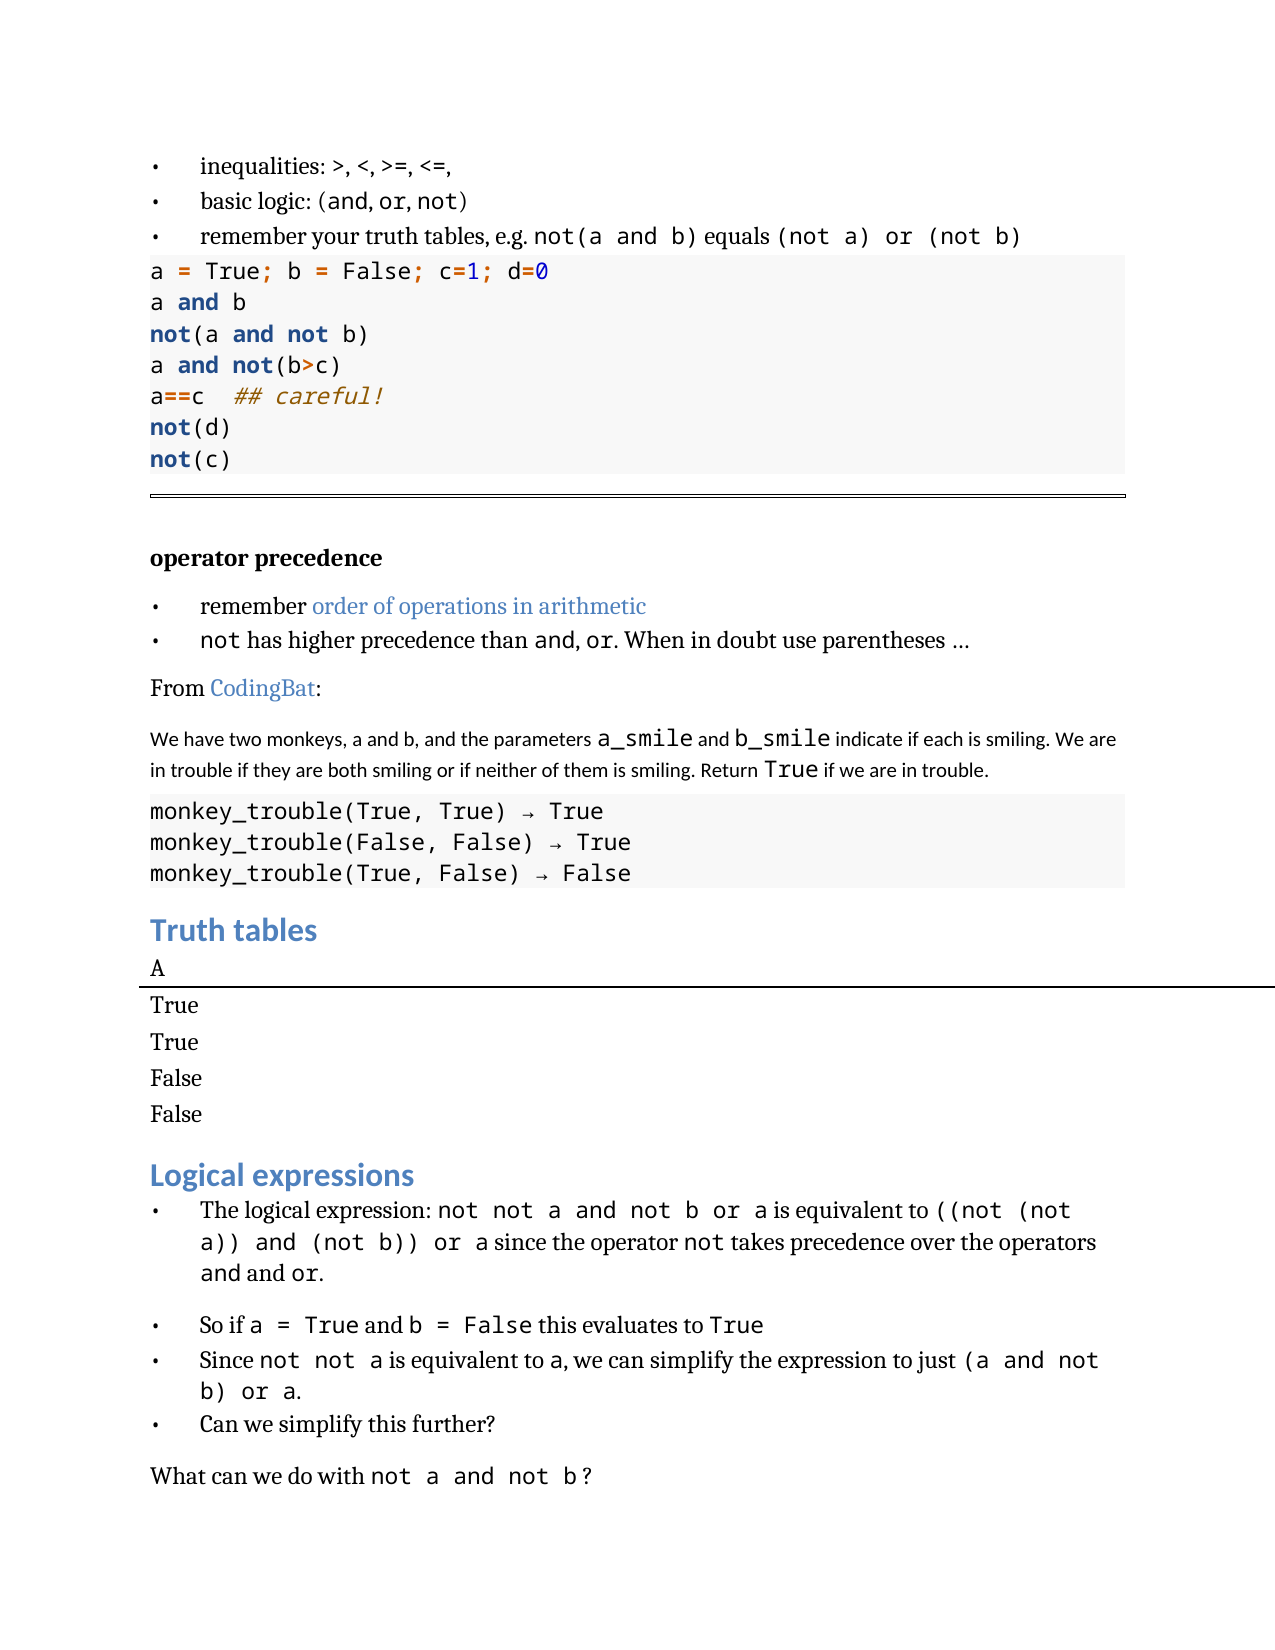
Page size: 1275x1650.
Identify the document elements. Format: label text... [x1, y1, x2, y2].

list The logical expression: not not a and not b or a is equivalent to ((not (not a)) and (not b)) or a since the operator not takes precedence over the operators and and or. [150, 1194, 1125, 1288]
subtitle Logical expressions [150, 1153, 1125, 1194]
list remember your truth tables, e.g. not(a and b) equals (not a) or (not b) [150, 220, 1125, 251]
subtitle Truth tables [150, 909, 1125, 950]
table_cell False [139, 1060, 1275, 1096]
text What can we do with not a and not b ? [150, 1460, 1125, 1491]
table_cell True [139, 988, 1275, 1024]
table_cell False [139, 1096, 1275, 1133]
list Can we simplify this further? [150, 1410, 1125, 1439]
text a = True; b = False; c=1; d=0 a and b not(a and not b) a and not(b>c) a==c ## careful! not(d) not(c) [150, 255, 1125, 474]
list Since not not a is equivalent to a, we can simplify the expression to just (a and not b) or a. [150, 1344, 1125, 1406]
list basic logic: (and, or, not) [150, 185, 1125, 216]
list not has higher precedence than and, or. When in doubt use parentheses … [150, 624, 1125, 655]
text operator precedence [150, 544, 1125, 573]
table_cell True [139, 1024, 1275, 1060]
text From CodingBat: [150, 674, 1125, 703]
text monkey_trouble(True, True) → True monkey_trouble(False, False) → True monkey_trouble(True, False) → False [150, 794, 1125, 888]
table_header A [139, 950, 1275, 986]
list remember order of operations in arithmetic [150, 592, 1125, 620]
text We have two monkeys, a and b, and the parameters a_smile and b_smile indicate if each is smiling. We are in trouble if they are both smiling or if neither of them is smiling. Return True if we are in trouble. [150, 722, 1125, 784]
list inequalities: >, <, >=, <=, [150, 150, 1125, 181]
list So if a = True and b = False this evaluates to True [150, 1309, 1125, 1340]
